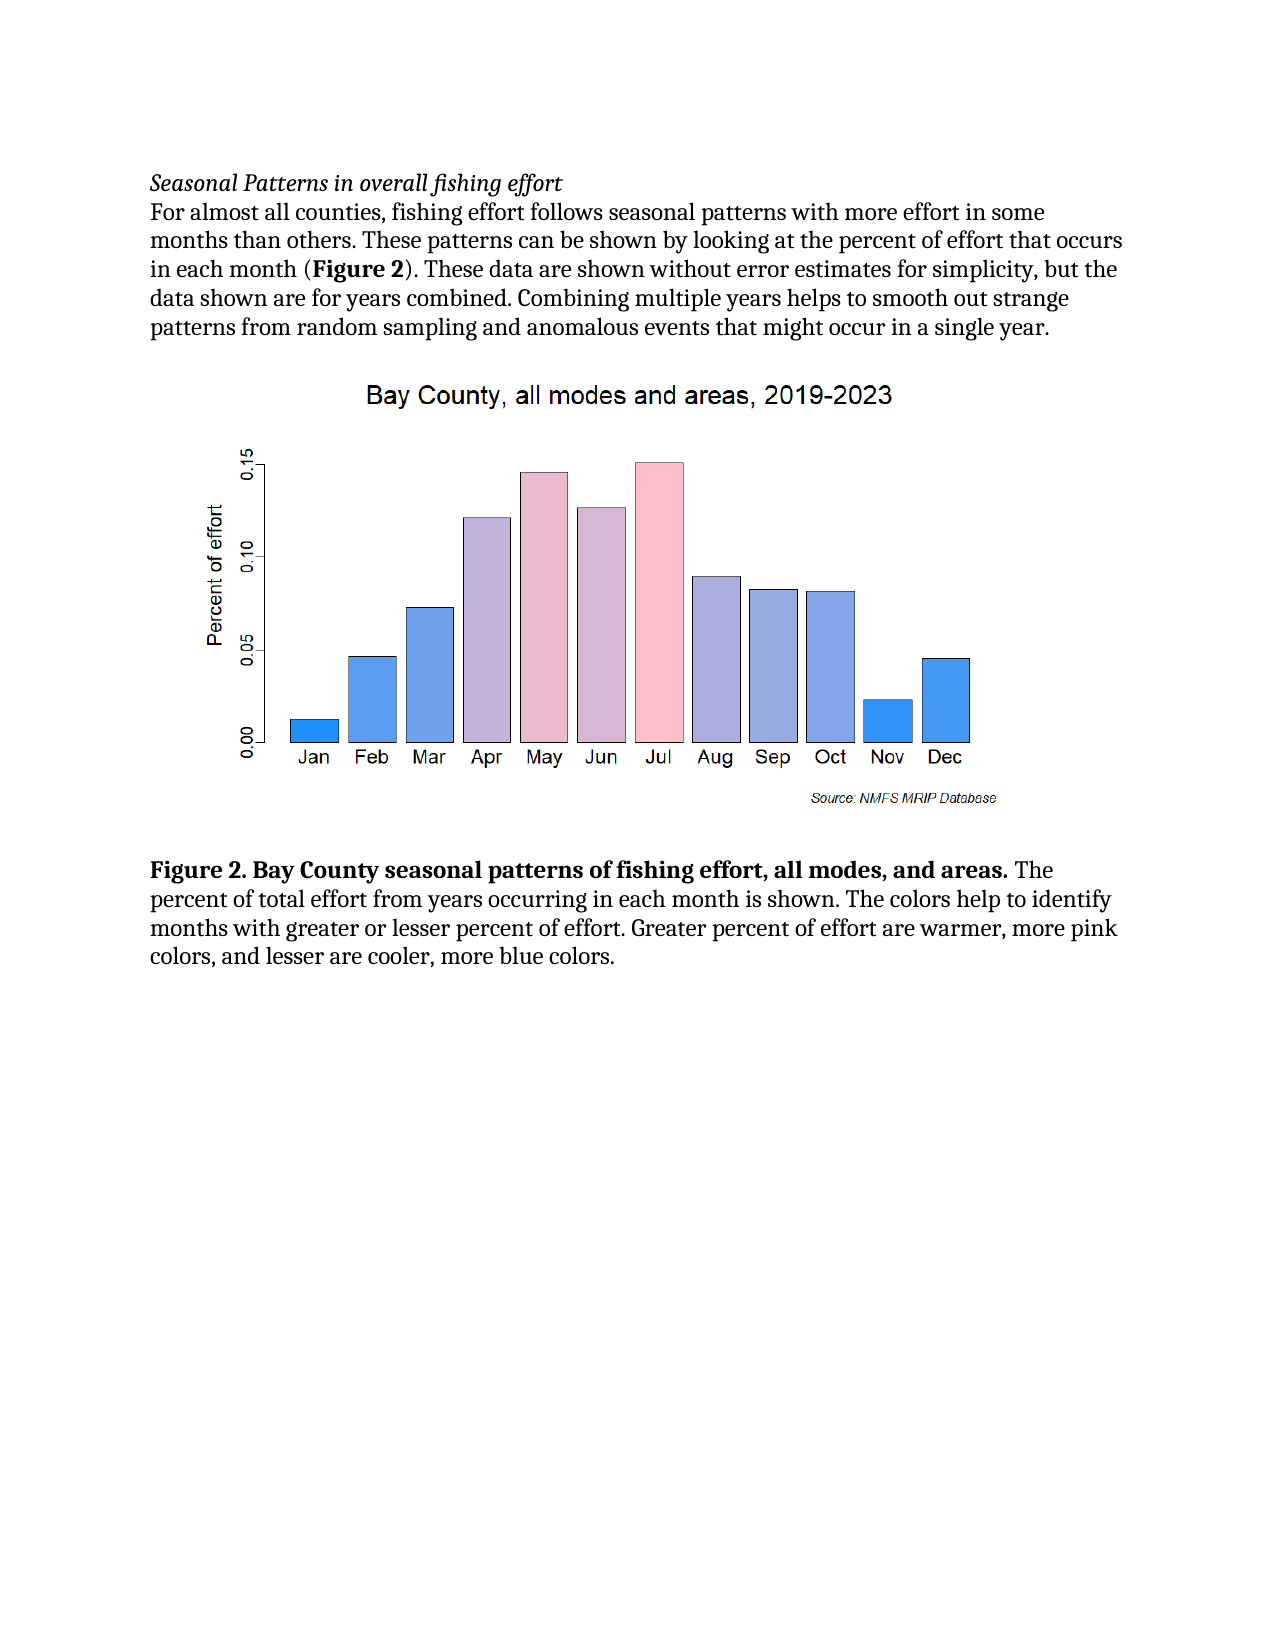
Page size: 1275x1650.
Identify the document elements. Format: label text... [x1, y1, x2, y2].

text Seasonal Patterns in overall fishing effort For almost all counties, fishing effort follows seasonal patterns with more effort in some months than others. These patterns can be shown by looking at the percent of effort that occurs in each month (Figure 2). These data are shown without error estimates for simplicity, but the data shown are for years combined. Combining multiple years helps to smooth out strange patterns from random sampling and anomalous events that might occur in a single year. [150, 169, 1125, 341]
text Figure 2. Bay County seasonal patterns of fishing effort, all modes, and areas. The percent of total effort from years occurring in each month is shown. The colors help to identify months with greater or lesser percent of effort. Greater percent of effort are warmer, more pink colors, and lesser are cooler, more blue colors. [150, 856, 1125, 971]
picture [168, 360, 1044, 838]
